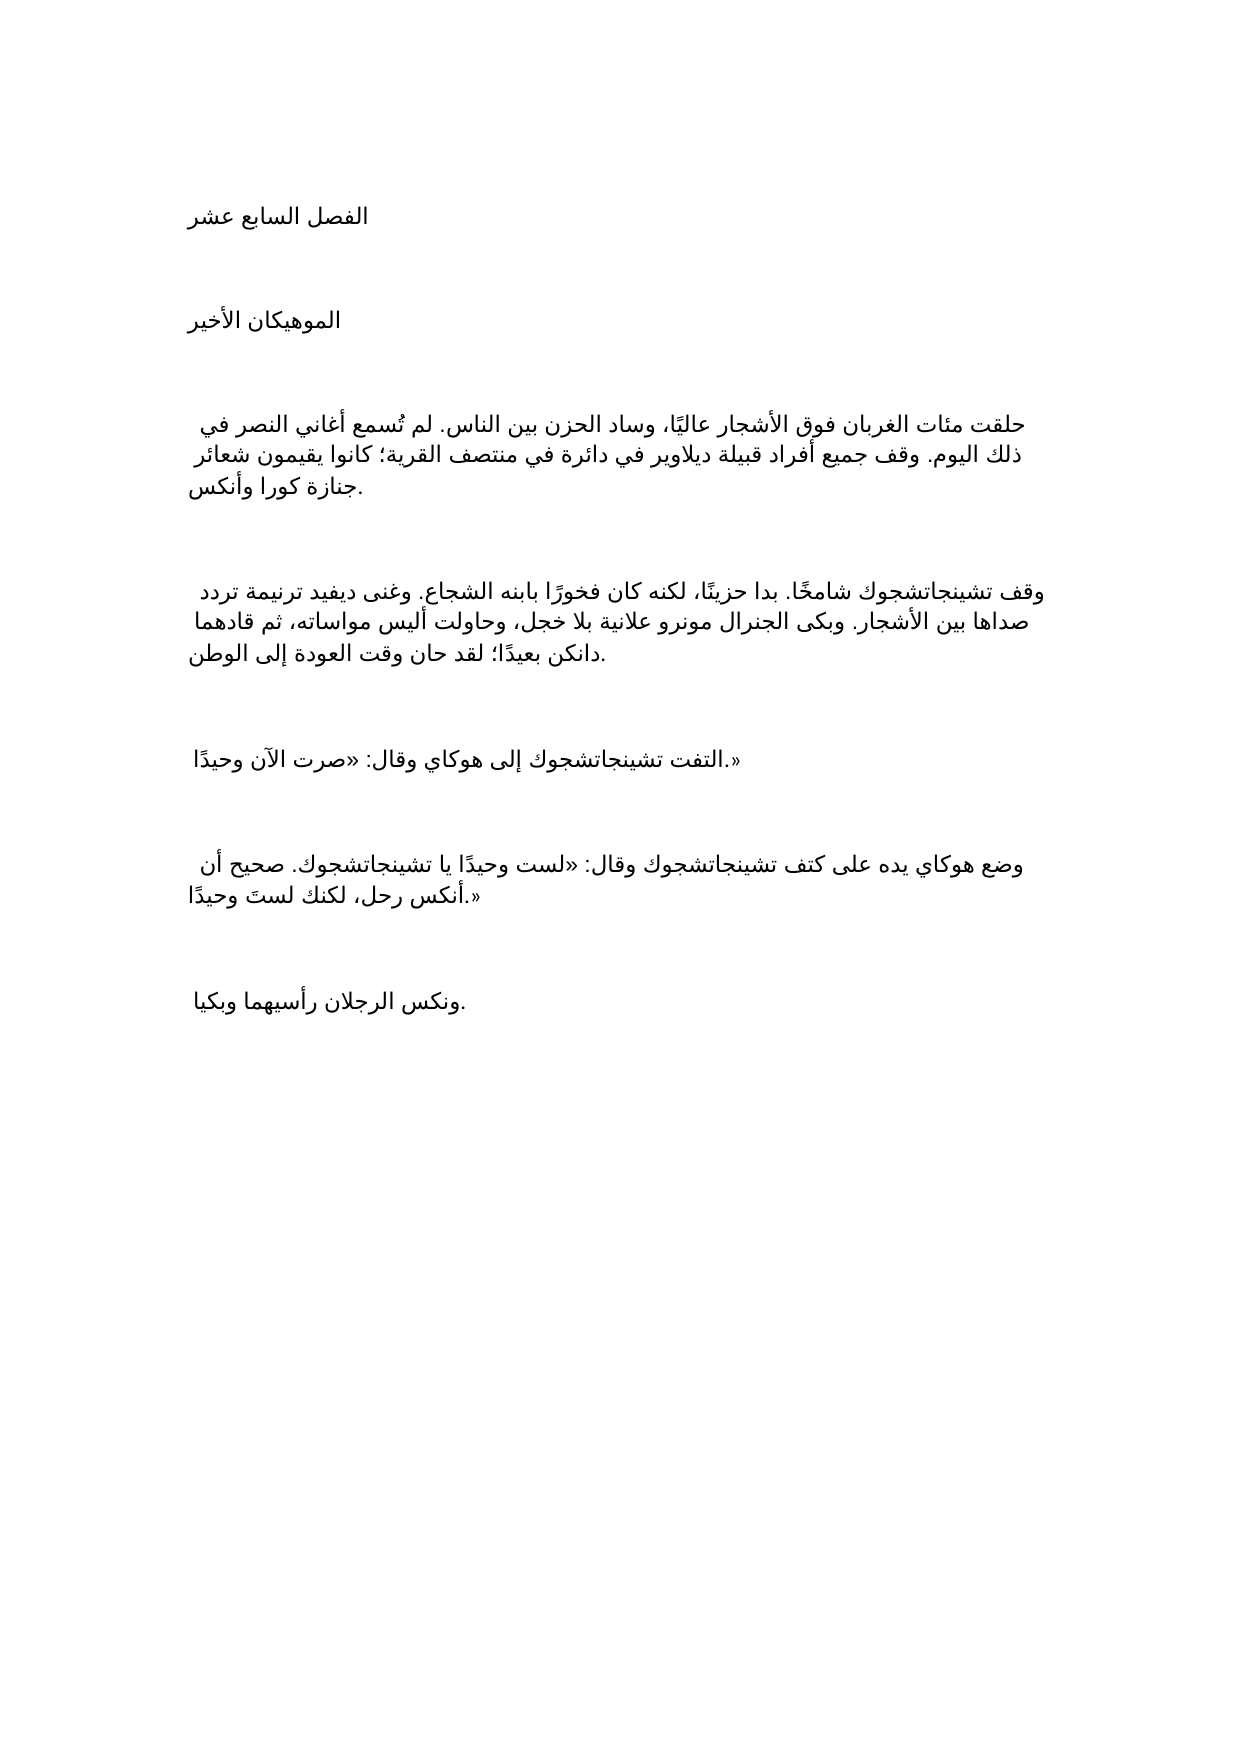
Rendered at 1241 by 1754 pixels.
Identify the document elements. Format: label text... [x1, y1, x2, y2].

text حلقت مئات الغربان فوق الأشجار عاليًا، وساد الحزن بين الناس. لم تُسمع أغاني النصر في ذلك اليوم. وقف جميع أفراد قبيلة ديلاوير في دائرة في منتصف القرية؛ كانوا يقيمون شعائر جنازة كورا وأنكس. [187, 411, 1053, 500]
text ونكس الرجلان رأسيهما وبكيا. [187, 987, 1053, 1015]
text التفت تشينجاتشجوك إلى هوكاي وقال: «صرت الآن وحيدًا.» [187, 745, 1053, 773]
text الفصل السابع عشر [187, 203, 1053, 229]
text وقف تشينجاتشجوك شامخًا. بدا حزينًا، لكنه كان فخورًا بابنه الشجاع. وغنى ديفيد ترنيمة تردد صداها بين الأشجار. وبكى الجنرال مونرو علانية بلا خجل، وحاولت أليس مواساته، ثم قادهما دانكن بعيدًا؛ لقد حان وقت العودة إلى الوطن. [187, 578, 1053, 667]
text وضع هوكاي يده على كتف تشينجاتشجوك وقال: «لست وحيدًا يا تشينجاتشجوك. صحيح أن أنكس رحل، لكنك لستَ وحيدًا.» [187, 851, 1053, 909]
text الموهيكان الأخير [187, 307, 1053, 333]
